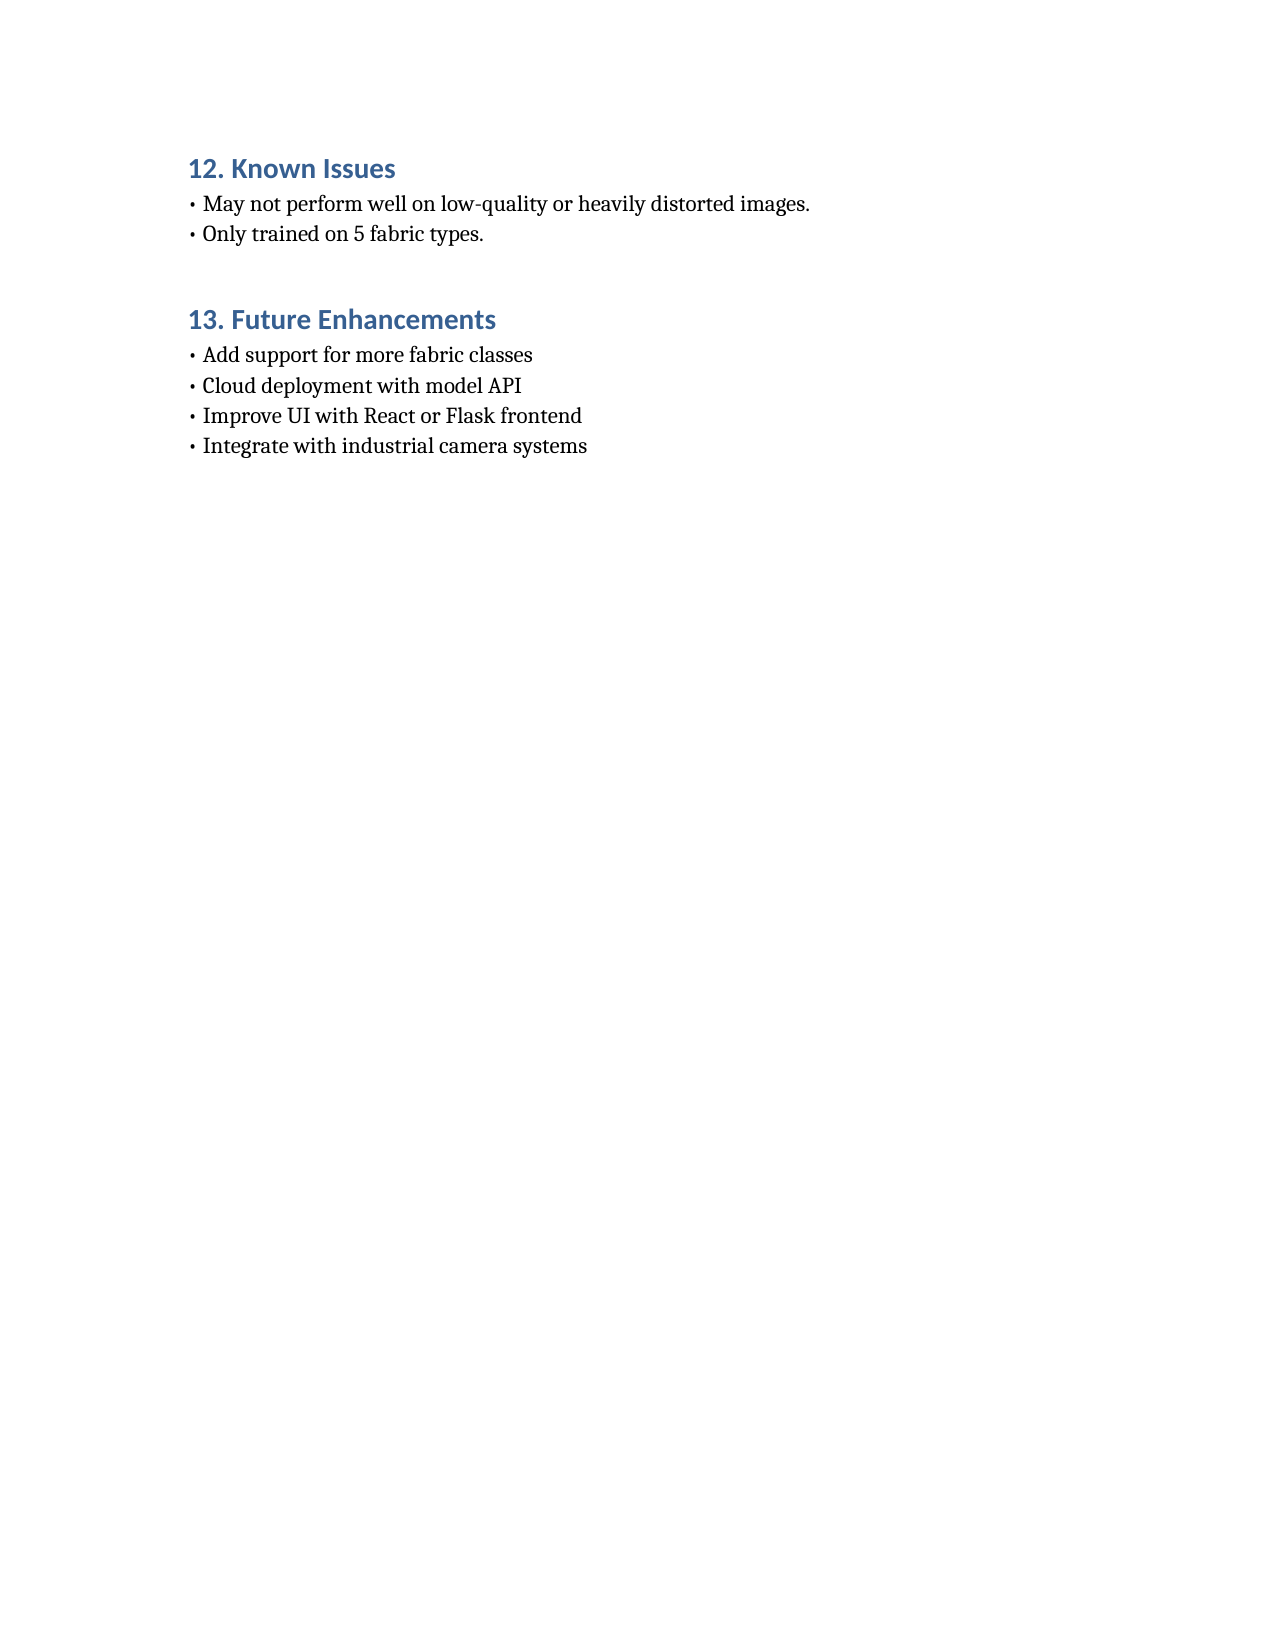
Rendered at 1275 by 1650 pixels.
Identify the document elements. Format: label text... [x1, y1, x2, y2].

subtitle 12. Known Issues [187, 150, 1087, 186]
subtitle 13. Future Enhancements [187, 301, 1087, 337]
text • May not perform well on low-quality or heavily distorted images. • Only trained on 5 fabric types. [187, 191, 1087, 247]
text • Add support for more fabric classes • Cloud deployment with model API • Improve UI with React or Flask frontend • Integrate with industrial camera systems [187, 342, 1087, 459]
